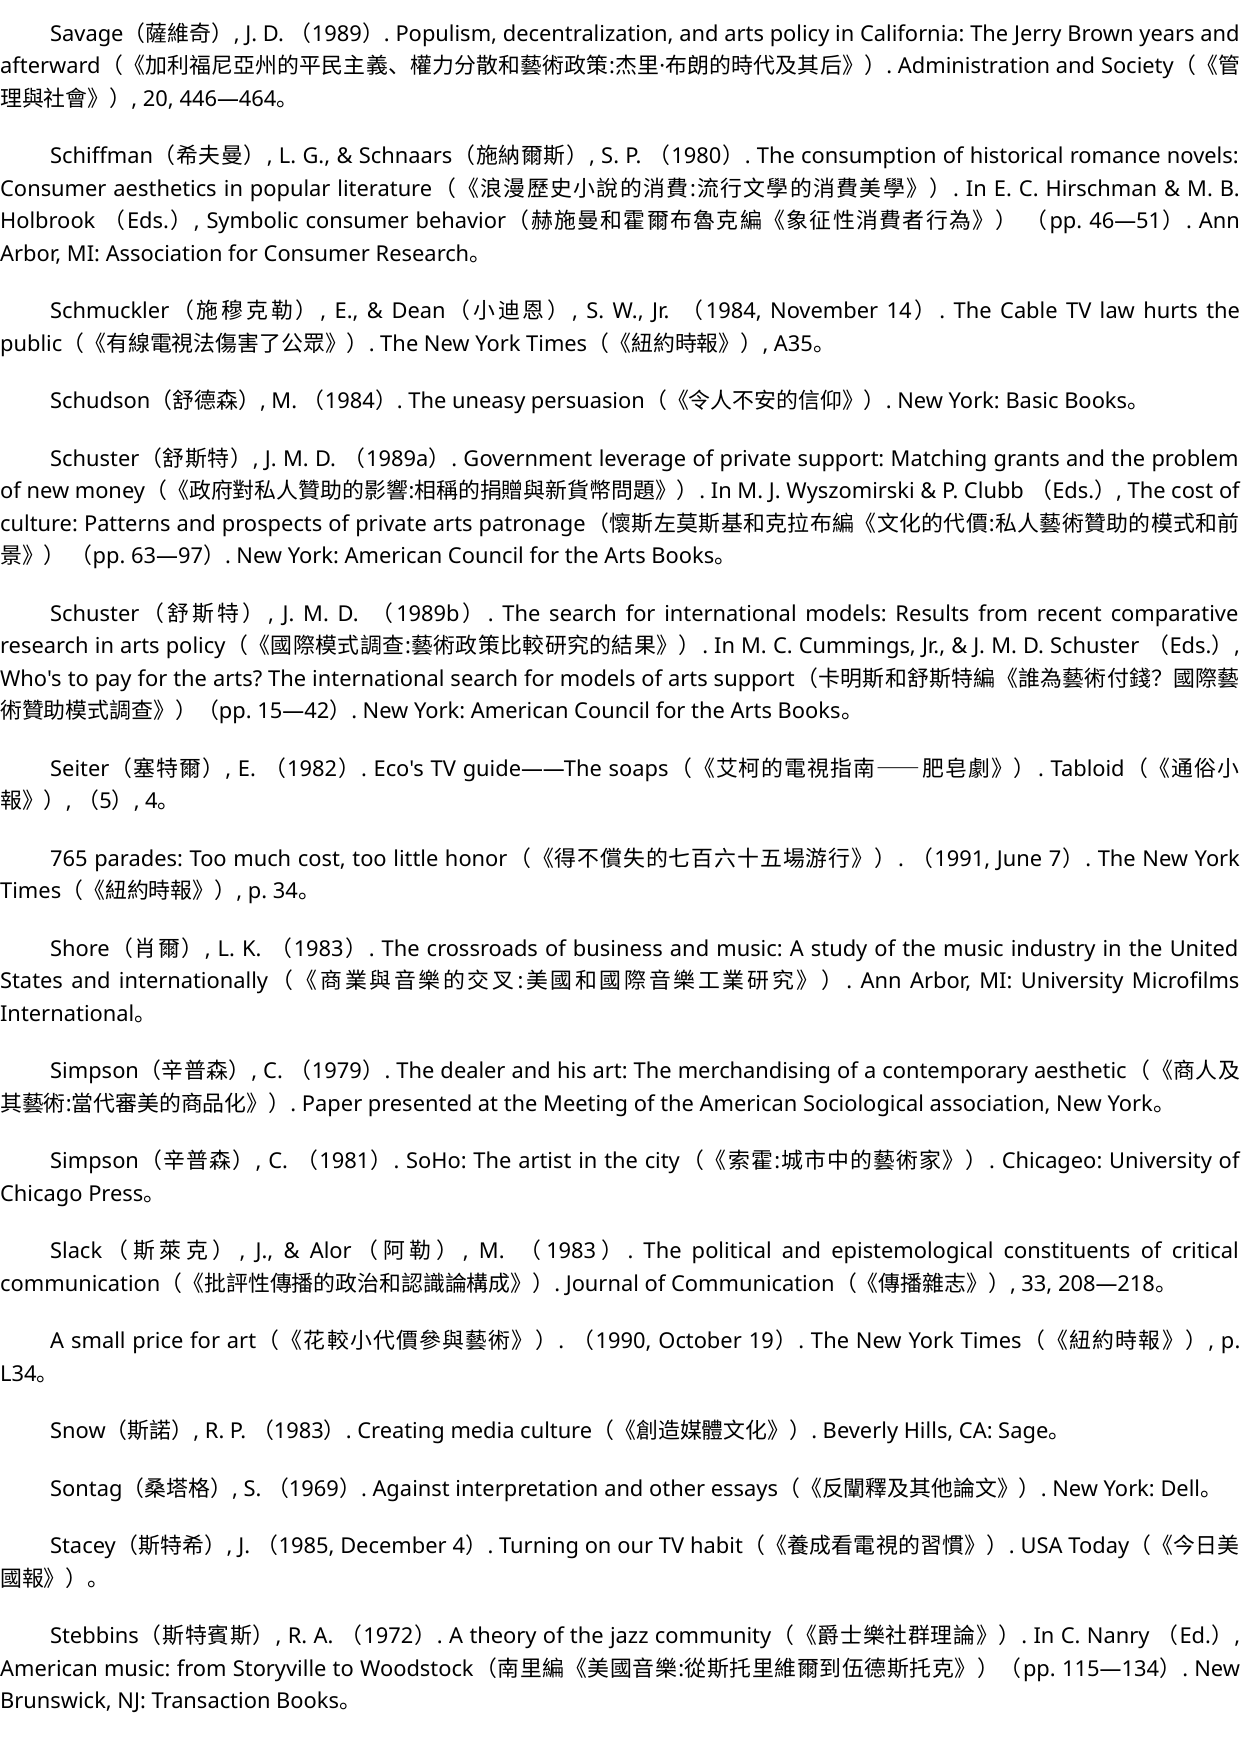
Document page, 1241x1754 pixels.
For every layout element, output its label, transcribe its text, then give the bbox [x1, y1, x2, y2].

text Schmuckler（施穆克勒）, E., & Dean（小迪恩）, S. W., Jr. （1984, November 14）. The Cable TV law hurts the public（《有線電視法傷害了公眾》）. The New York Times（《紐約時報》）, A35。 [0, 293, 1240, 358]
text Seiter（塞特爾）, E. （1982）. Eco's TV guide——The soaps（《艾柯的電視指南——肥皂劇》）. Tabloid（《通俗小報》）, （5）, 4。 [0, 751, 1240, 816]
text Slack（斯萊克）, J., & Alor（阿勒）, M. （1983）. The political and epistemological constituents of critical communication（《批評性傳播的政治和認識論構成》）. Journal of Communication（《傳播雜志》）, 33, 208—218。 [0, 1233, 1240, 1298]
text A small price for art（《花較小代價參與藝術》）. （1990, October 19）. The New York Times（《紐約時報》）, p. L34。 [0, 1323, 1240, 1388]
text Simpson（辛普森）, C. （1979）. The dealer and his art: The merchandising of a contemporary aesthetic（《商人及其藝術:當代審美的商品化》）. Paper presented at the Meeting of the American Sociological association, New York。 [0, 1053, 1240, 1118]
text Sontag（桑塔格）, S. （1969）. Against interpretation and other essays（《反闡釋及其他論文》）. New York: Dell。 [0, 1471, 1240, 1503]
text 765 parades: Too much cost, too little honor（《得不償失的七百六十五場游行》）. （1991, June 7）. The New York Times（《紐約時報》）, p. 34。 [0, 841, 1240, 906]
text Stacey（斯特希）, J. （1985, December 4）. Turning on our TV habit（《養成看電視的習慣》）. USA Today（《今日美國報》）。 [0, 1528, 1240, 1593]
text Stebbins（斯特賓斯）, R. A. （1972）. A theory of the jazz community（《爵士樂社群理論》）. In C. Nanry （Ed.）, American music: from Storyville to Woodstock（南里編《美國音樂:從斯托里維爾到伍德斯托克》）（pp. 115—134）. New Brunswick, NJ: Transaction Books。 [0, 1618, 1240, 1716]
text Simpson（辛普森）, C. （1981）. SoHo: The artist in the city（《索霍:城市中的藝術家》）. Chicageo: University of Chicago Press。 [0, 1143, 1240, 1208]
text Schuster（舒斯特）, J. M. D. （1989b）. The search for international models: Results from recent comparative research in arts policy（《國際模式調查:藝術政策比較研究的結果》）. In M. C. Cummings, Jr., & J. M. D. Schuster （Eds.）, Who's to pay for the arts? The international search for models of arts support（卡明斯和舒斯特編《誰為藝術付錢？國際藝術贊助模式調查》）（pp. 15—42）. New York: American Council for the Arts Books。 [0, 596, 1240, 726]
text Snow（斯諾）, R. P. （1983）. Creating media culture（《創造媒體文化》）. Beverly Hills, CA: Sage。 [0, 1413, 1240, 1446]
text Schuster（舒斯特）, J. M. D. （1989a）. Government leverage of private support: Matching grants and the problem of new money（《政府對私人贊助的影響:相稱的捐贈與新貨幣問題》）. In M. J. Wyszomirski & P. Clubb （Eds.）, The cost of culture: Patterns and prospects of private arts patronage（懷斯左莫斯基和克拉布編《文化的代價:私人藝術贊助的模式和前景》） （pp. 63—97）. New York: American Council for the Arts Books。 [0, 441, 1240, 571]
text Schiffman（希夫曼）, L. G., & Schnaars（施納爾斯）, S. P. （1980）. The consumption of historical romance novels: Consumer aesthetics in popular literature（《浪漫歷史小說的消費:流行文學的消費美學》）. In E. C. Hirschman & M. B. Holbrook （Eds.）, Symbolic consumer behavior（赫施曼和霍爾布魯克編《象征性消費者行為》） （pp. 46—51）. Ann Arbor, MI: Association for Consumer Research。 [0, 138, 1240, 268]
text Shore（肖爾）, L. K. （1983）. The crossroads of business and music: A study of the music industry in the United States and internationally（《商業與音樂的交叉:美國和國際音樂工業研究》）. Ann Arbor, MI: University Microfilms International。 [0, 931, 1240, 1028]
text Savage（薩維奇）, J. D. （1989）. Populism, decentralization, and arts policy in California: The Jerry Brown years and afterward（《加利福尼亞州的平民主義、權力分散和藝術政策:杰里·布朗的時代及其后》）. Administration and Society（《管理與社會》）, 20, 446—464。 [0, 16, 1240, 113]
text Schudson（舒德森）, M. （1984）. The uneasy persuasion（《令人不安的信仰》）. New York: Basic Books。 [0, 383, 1240, 416]
